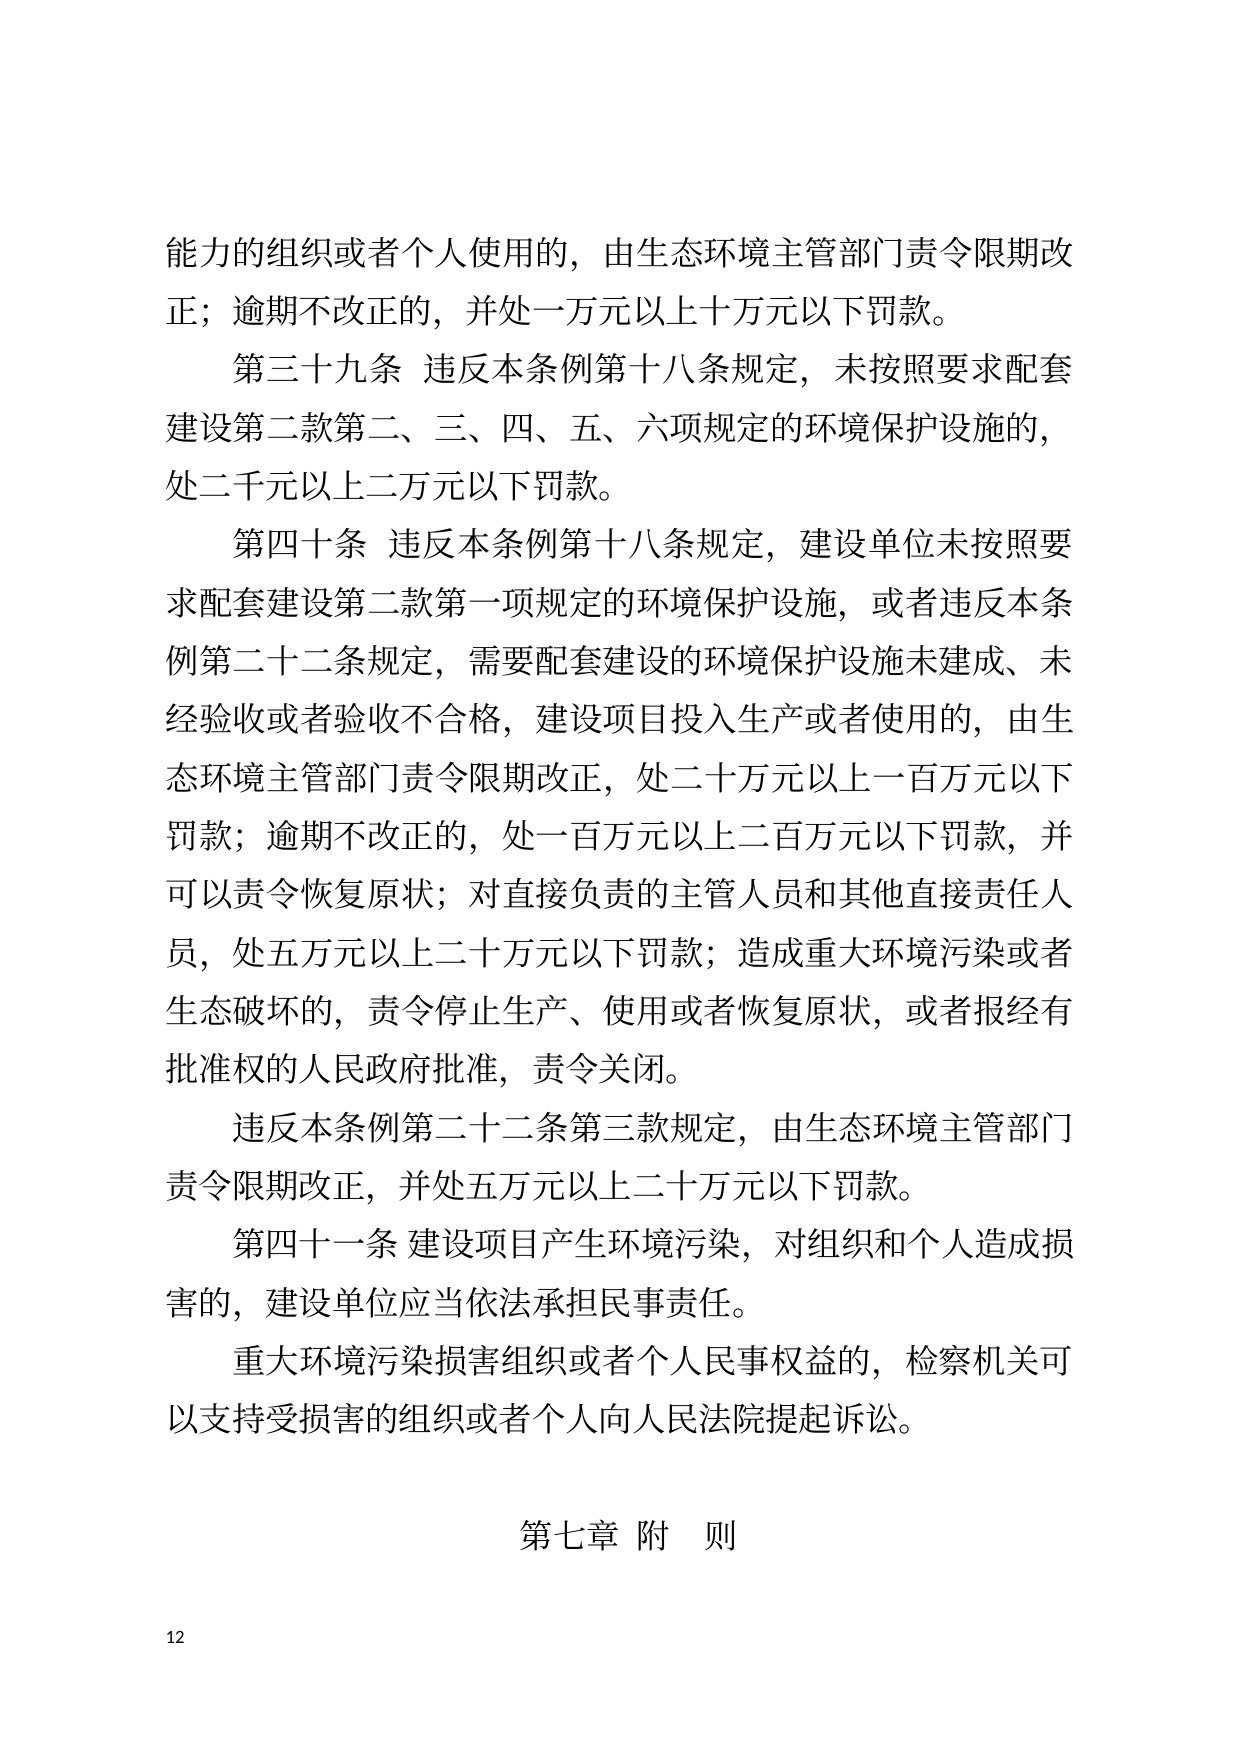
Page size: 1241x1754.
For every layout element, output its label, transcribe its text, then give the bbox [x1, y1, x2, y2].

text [165, 218, 1075, 335]
text 重大环境污染损害组织或者个人民事权益的，检察机关可以支持受损害的组织或者个人向人民法院提起诉讼。 [165, 1327, 1075, 1443]
text 第三十九条 违反本条例第十八条规定，未按照要求配套建设第二款第二、三、四、五、六项规定的环境保护设施的，处二千元以上二万元以下罚款。 [165, 335, 1075, 510]
text 第四十条 违反本条例第十八条规定，建设单位未按照要求配套建设第二款第一项规定的环境保护设施，或者违反本条例第二十二条规定，需要配套建设的环境保护设施未建成、未经验收或者验收不合格，建设项目投入生产或者使用的，由生态环境主管部门责令限期改正，处二十万元以上一百万元以下罚款；逾期不改正的，处一百万元以上二百万元以下罚款，并可以责令恢复原状；对直接负责的主管人员和其他直接责任人员，处五万元以上二十万元以下罚款；造成重大环境污染或者生态破坏的，责令停止生产、使用或者恢复原状，或者报经有批准权的人民政府批准，责令关闭。 [165, 510, 1075, 1093]
text 第四十一条 建设项目产生环境污染，对组织和个人造成损害的，建设单位应当依法承担民事责任。 [165, 1210, 1075, 1327]
text 违反本条例第二十二条第三款规定，由生态环境主管部门责令限期改正，并处五万元以上二十万元以下罚款。 [165, 1093, 1075, 1210]
text 第七章 附 则 [165, 1502, 1075, 1560]
